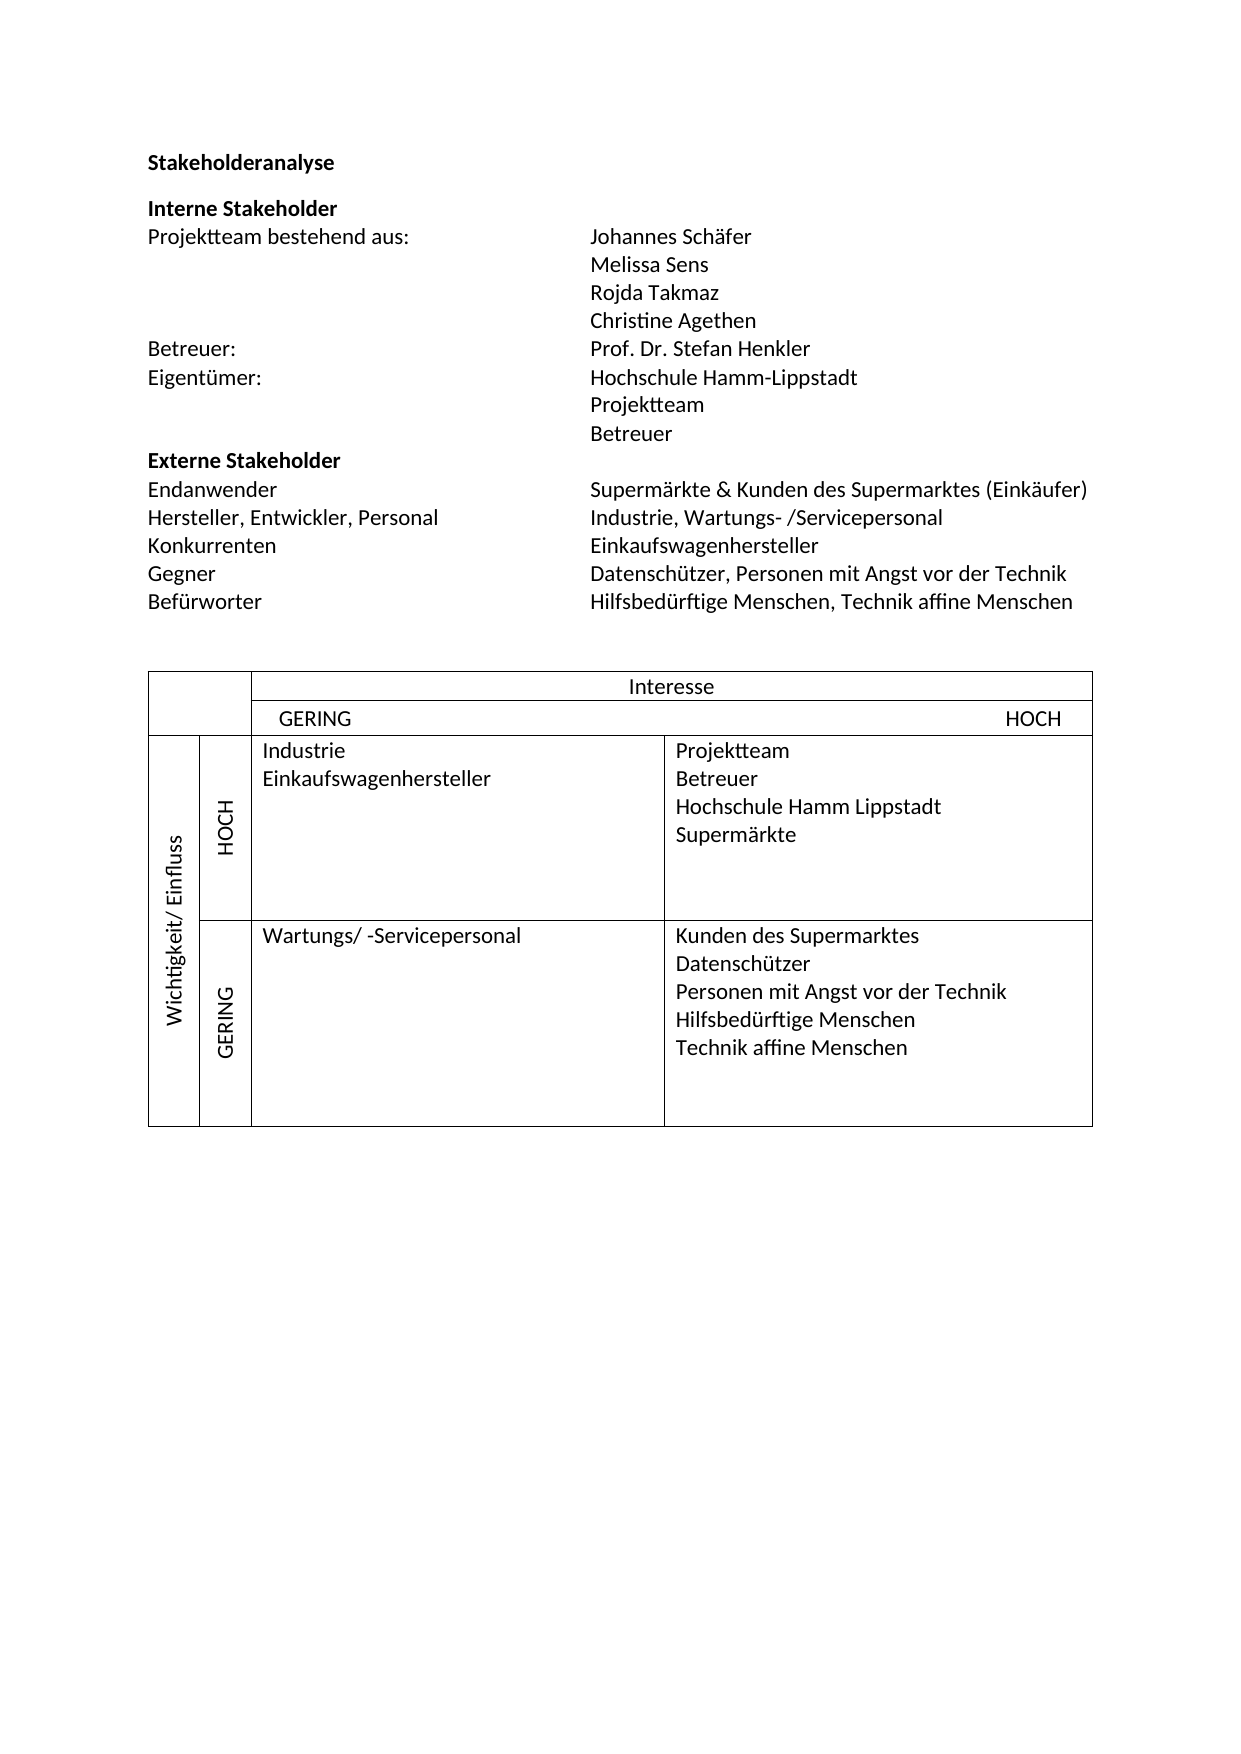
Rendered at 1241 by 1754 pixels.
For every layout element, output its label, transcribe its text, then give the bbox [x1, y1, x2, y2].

table_header [149, 672, 251, 735]
text Stakeholderanalyse [148, 148, 1093, 176]
text Betreuer: Prof. Dr. Stefan Henkler [148, 334, 1093, 363]
text Projektteam bestehend aus: Johannes Schäfer [148, 222, 1093, 251]
text Externe Stakeholder [148, 447, 1093, 475]
text Befürworter Hilfsbedürftige Menschen, Technik affine Menschen [148, 587, 1093, 615]
text Interne Stakeholder [148, 194, 1093, 222]
table_cell GERING HOCH [252, 701, 1092, 735]
text Hersteller, Entwickler, Personal Industrie, Wartungs- /Servicepersonal [148, 503, 1093, 531]
table_cell Wartungs/ -Servicepersonal [252, 921, 664, 1126]
text Melissa Sens Rojda Takmaz Christine Agethen [516, 251, 1093, 334]
text Konkurrenten Einkaufswagenhersteller [148, 531, 1093, 559]
text Betreuer [148, 419, 1093, 447]
table_cell HOCH [200, 736, 251, 920]
text Eigentümer: Hochschule Hamm-Lippstadt [148, 363, 1093, 391]
table_header Interesse [252, 672, 1092, 700]
table_cell Kunden des Supermarktes Datenschützer Personen mit Angst vor der Technik Hilfsbedürftige Menschen Technik affine Menschen [665, 921, 1092, 1126]
table_cell Projektteam Betreuer Hochschule Hamm Lippstadt Supermärkte [665, 736, 1092, 920]
table_cell Industrie Einkaufswagenhersteller [252, 736, 664, 920]
text Endanwender Supermärkte & Kunden des Supermarktes (Einkäufer) [148, 475, 1093, 503]
table_cell GERING [200, 921, 251, 1126]
table_cell Wichtigkeit/ Einfluss [149, 736, 199, 1126]
text Projektteam [148, 391, 1093, 419]
text Gegner Datenschützer, Personen mit Angst vor der Technik [148, 559, 1093, 587]
